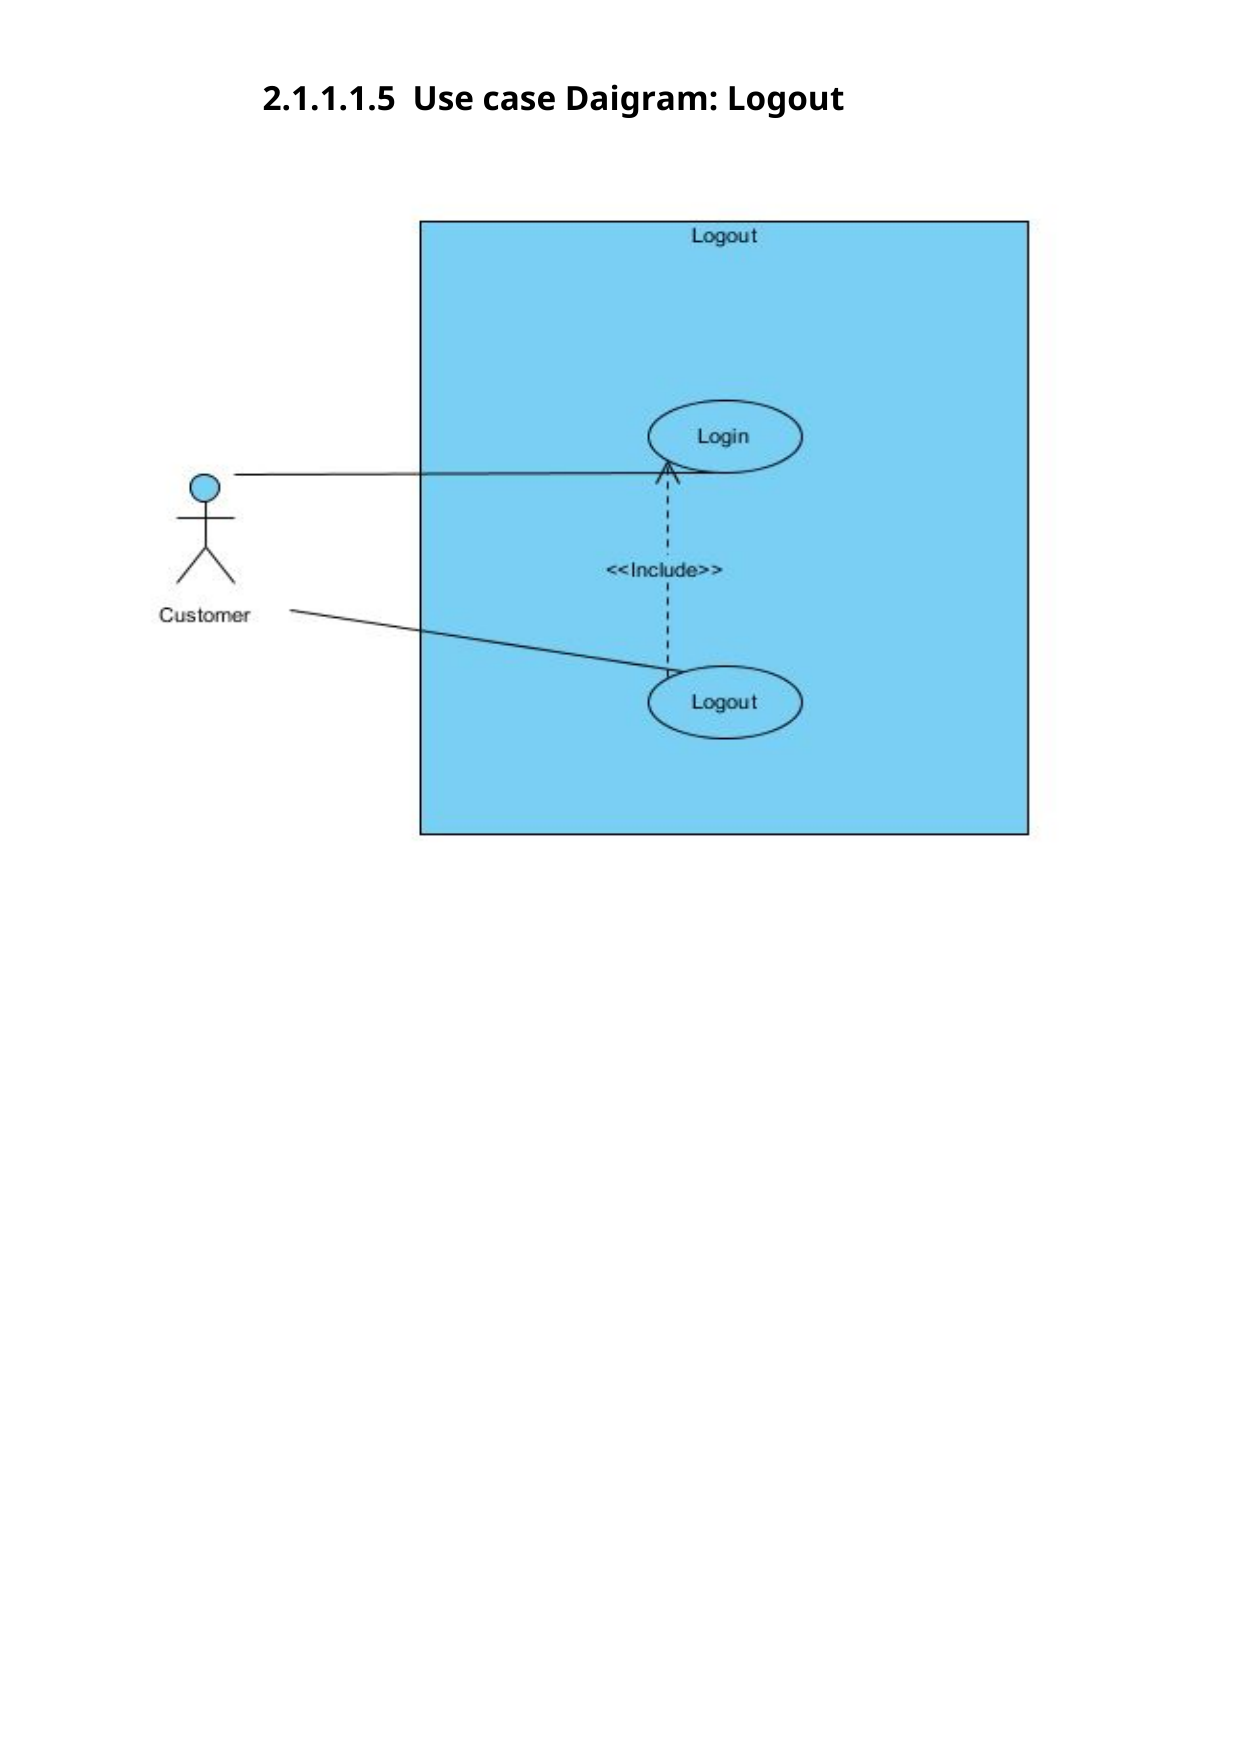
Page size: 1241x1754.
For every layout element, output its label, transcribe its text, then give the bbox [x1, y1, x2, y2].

picture [75, 148, 1158, 917]
list Use case Daigram: Logout [262, 75, 1165, 120]
